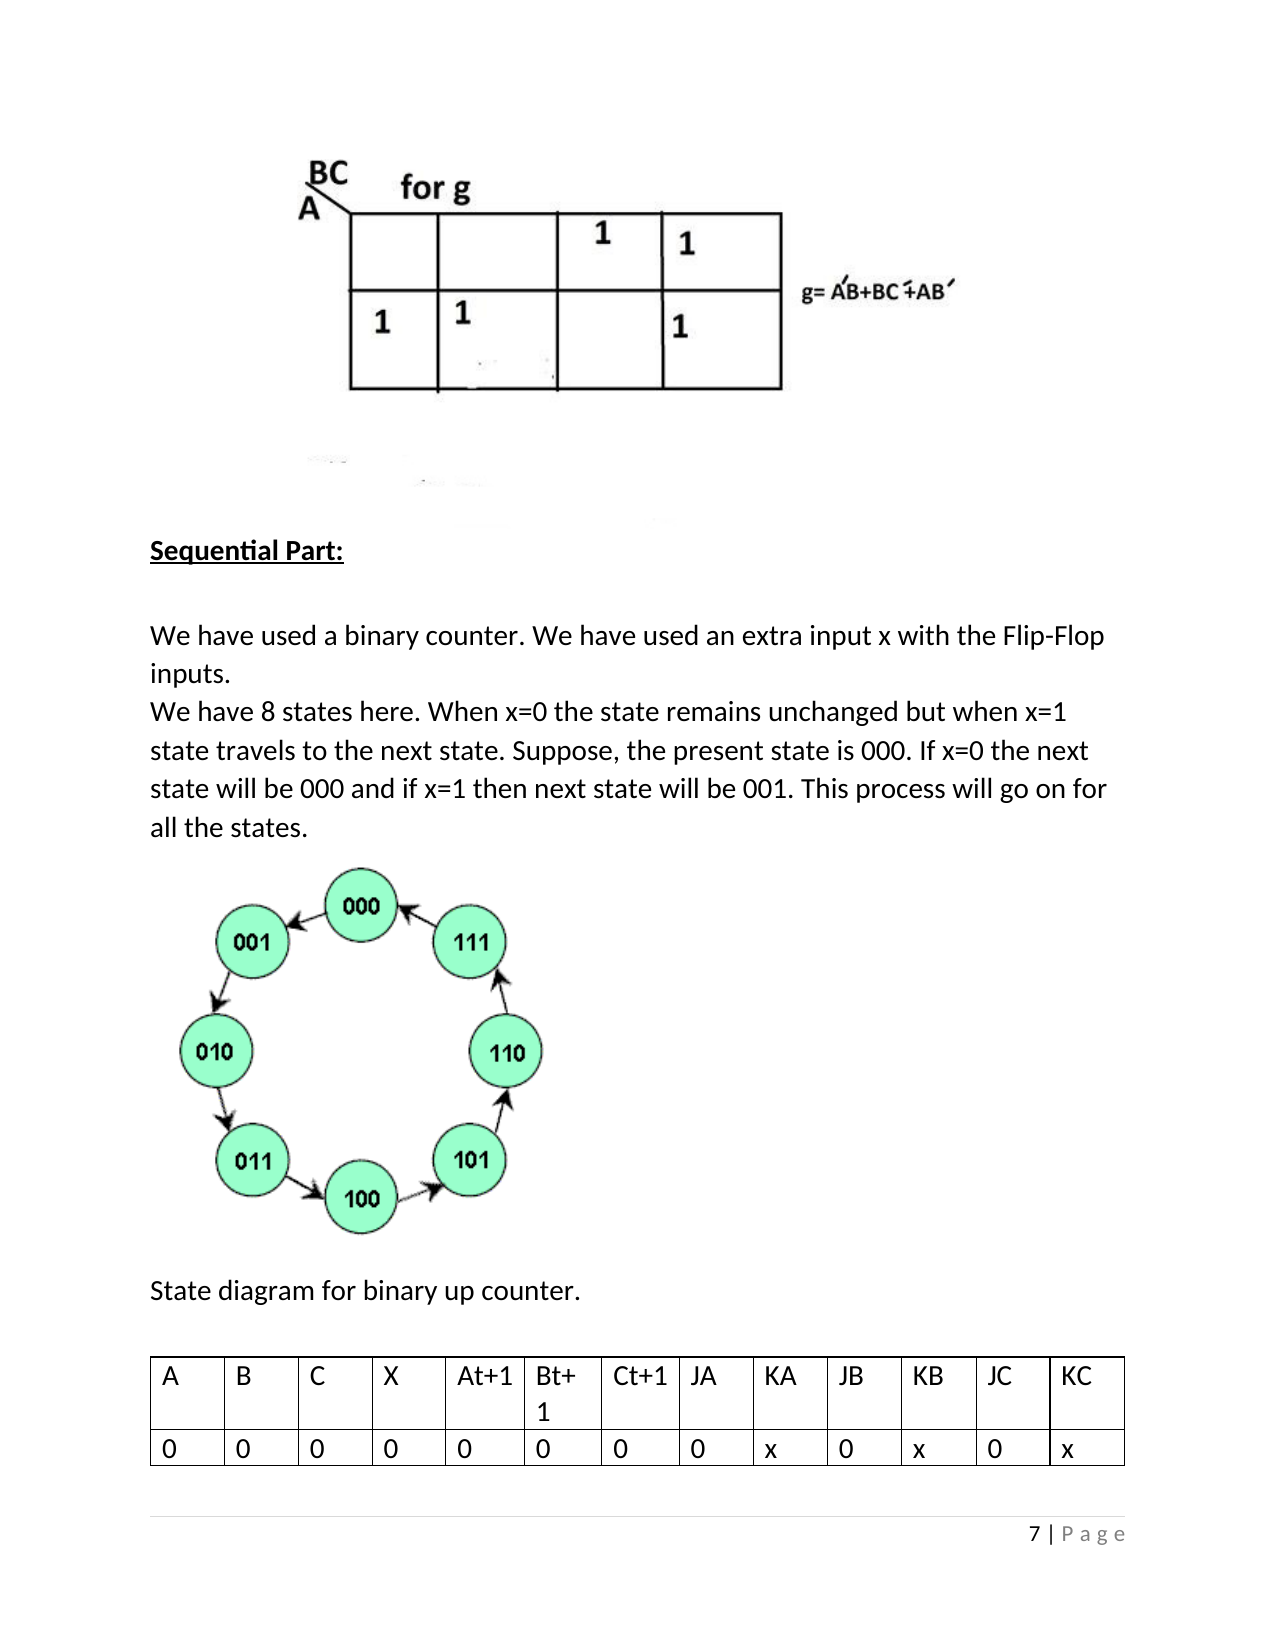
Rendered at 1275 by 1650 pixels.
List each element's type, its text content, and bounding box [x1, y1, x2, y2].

table_cell 0 [828, 1430, 901, 1465]
table_cell x [754, 1430, 827, 1465]
table_cell 0 [225, 1430, 298, 1465]
text Sequential Part: [150, 532, 1125, 598]
table_cell x [902, 1430, 976, 1465]
table_header JC [977, 1358, 1049, 1429]
table_header Bt+1 [525, 1358, 601, 1429]
picture [150, 150, 1125, 529]
picture [150, 846, 572, 1253]
table_header JA [680, 1358, 753, 1429]
table_cell 0 [977, 1430, 1049, 1465]
table_header Ct+1 [602, 1358, 679, 1429]
table_cell 0 [525, 1430, 601, 1465]
table_cell 0 [299, 1430, 372, 1465]
table_cell x [1051, 1430, 1124, 1465]
table_cell 0 [602, 1430, 679, 1465]
table_header B [225, 1358, 298, 1429]
table_cell 0 [373, 1430, 445, 1465]
table_header C [299, 1358, 372, 1429]
text State diagram for binary up counter. [150, 1272, 1125, 1338]
table_header A [151, 1358, 224, 1429]
table_cell 0 [151, 1430, 224, 1465]
table_header X [373, 1358, 445, 1429]
table_header KA [754, 1358, 827, 1429]
table_header KC [1051, 1358, 1124, 1429]
table_cell 0 [446, 1430, 524, 1465]
table_header JB [828, 1358, 901, 1429]
table_header KB [902, 1358, 976, 1429]
table_cell 0 [680, 1430, 753, 1465]
table_header At+1 [446, 1358, 524, 1429]
